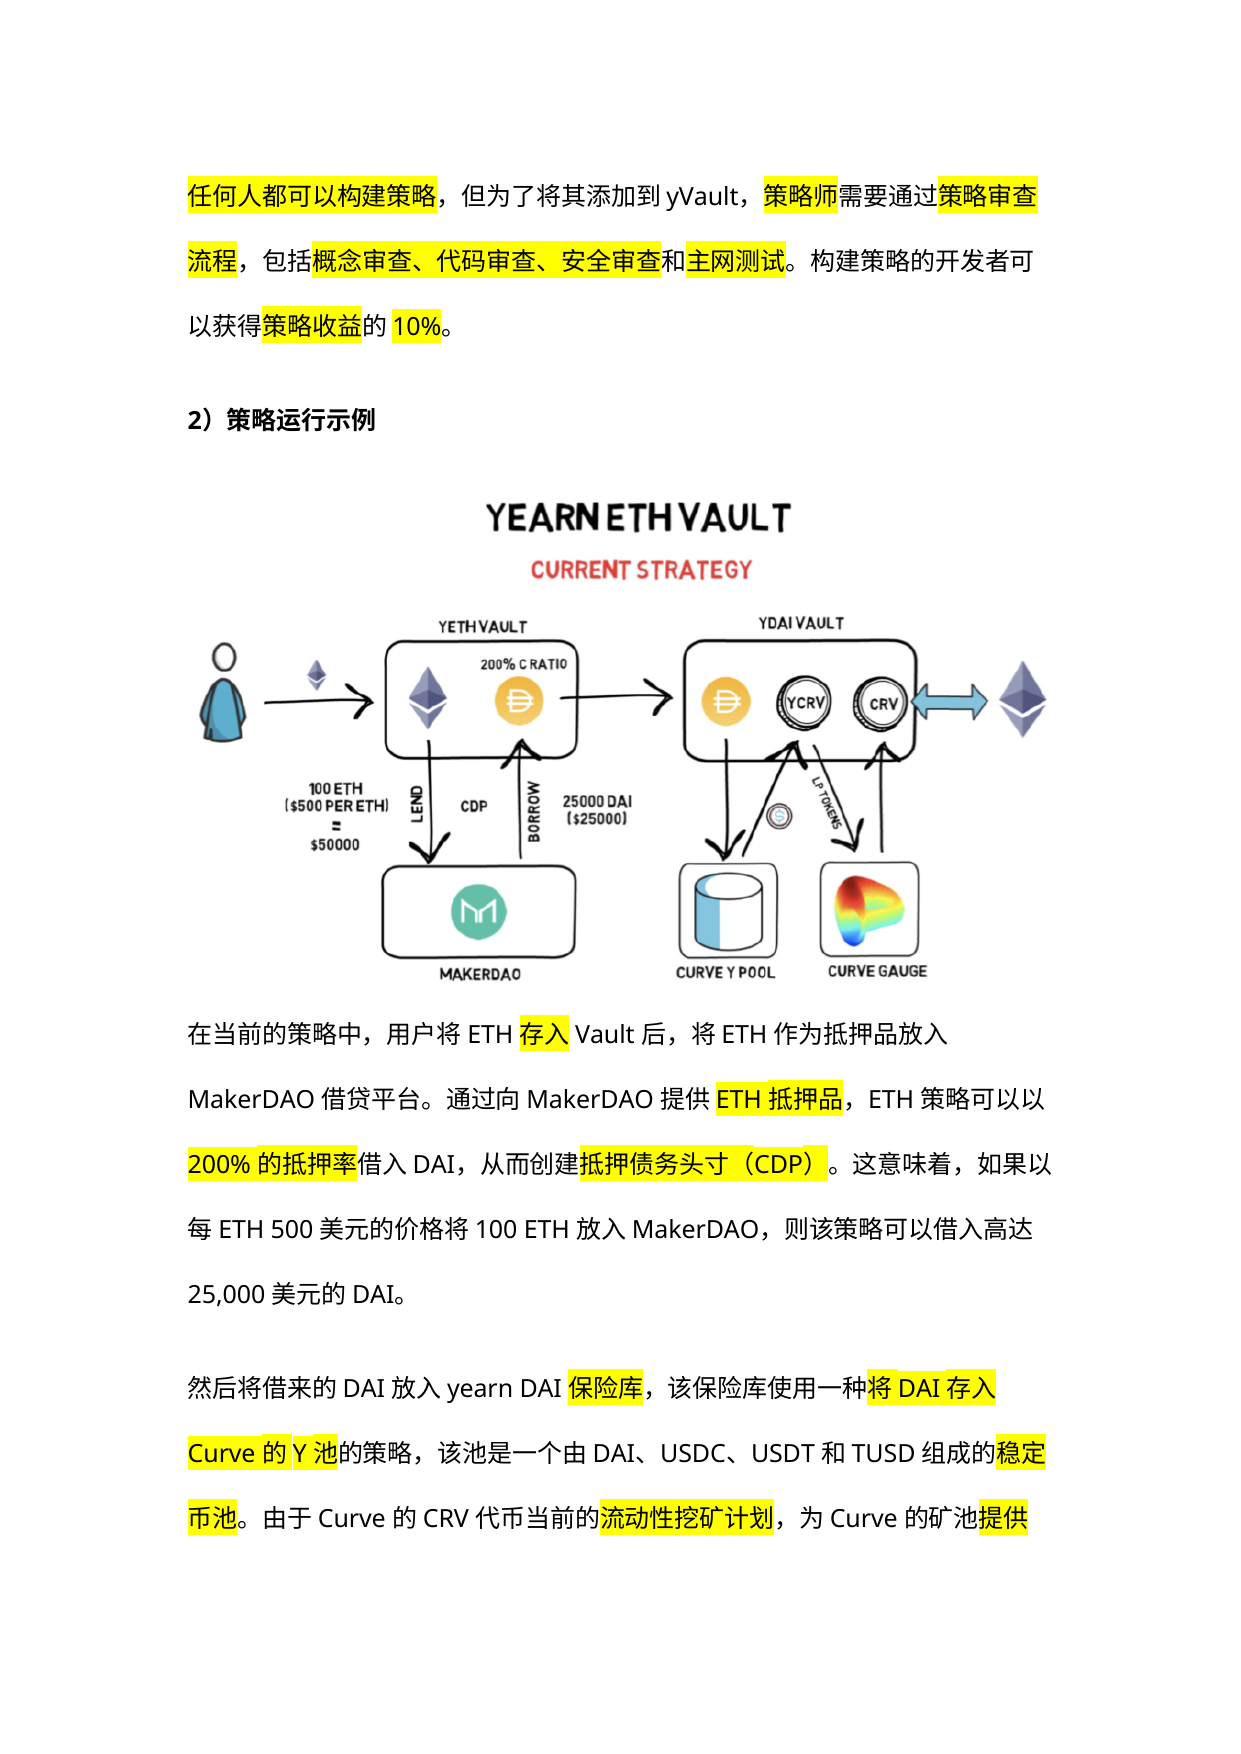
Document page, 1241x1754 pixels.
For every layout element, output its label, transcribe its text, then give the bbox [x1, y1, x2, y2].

text 任何人都可以构建策略，但为了将其添加到 yVault，策略师需要通过策略审查流程，包括概念审查、代码审查、安全审查和主网测试。构建策略的开发者可以获得策略收益的10%。 [187, 162, 1053, 357]
text 2）策略运行示例 [187, 386, 1053, 451]
picture [187, 480, 1053, 999]
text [187, 1354, 1053, 1549]
text 在当前的策略中，用户将 ETH 存入 Vault 后，将 ETH 作为抵押品放入 MakerDAO 借贷平台。通过向 MakerDAO 提供 ETH 抵押品，ETH 策略可以以 200% 的抵押率借入 DAI，从而创建抵押债务头寸（CDP）。这意味着，如果以每 ETH 500 美元的价格将 100 ETH 放入 MakerDAO，则该策略可以借入高达 25,000 美元的 DAI。 [187, 1000, 1053, 1325]
